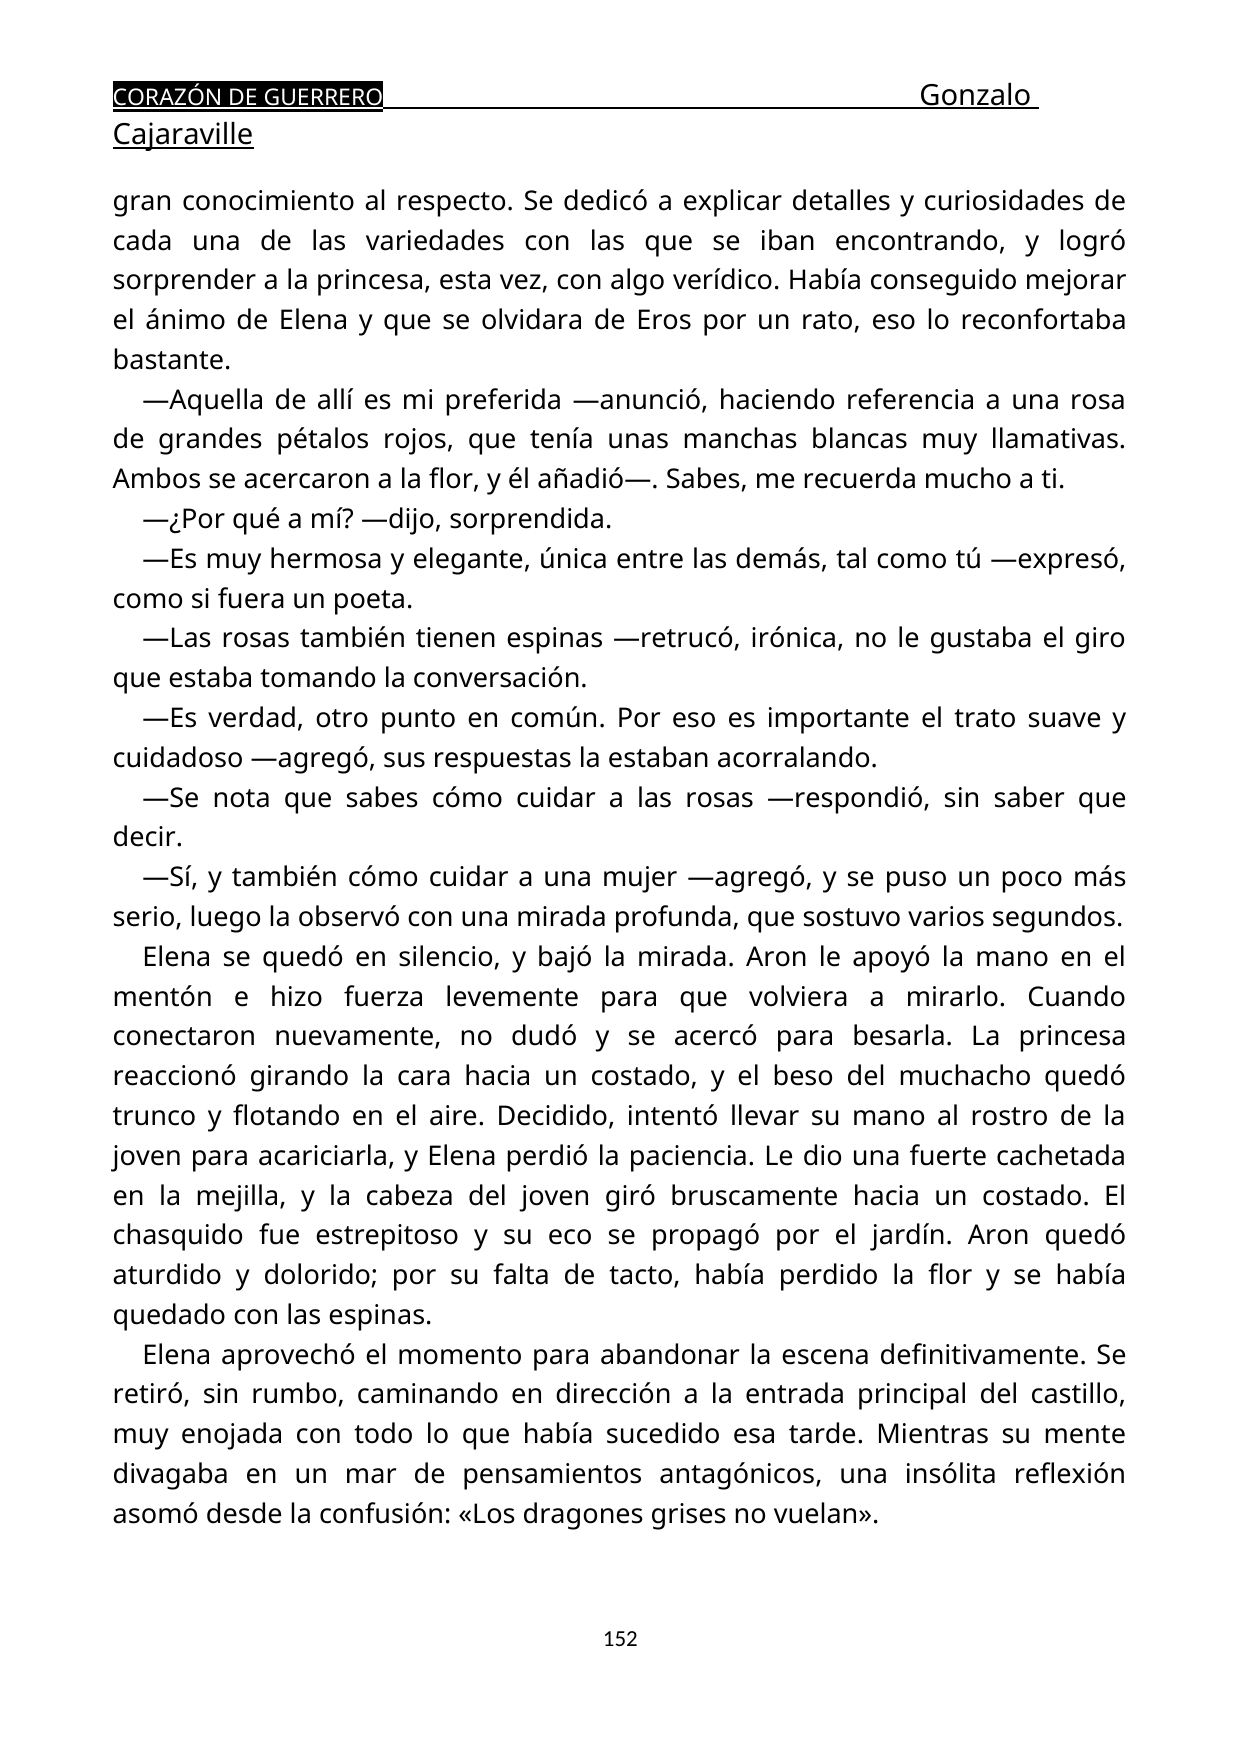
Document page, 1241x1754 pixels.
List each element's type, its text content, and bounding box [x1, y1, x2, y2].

text Elena aprovechó el momento para abandonar la escena definitivamente. Se retiró, sin rumbo, caminando en dirección a la entrada principal del castillo, muy enojada con todo lo que había sucedido esa tarde. Mientras su mente divagaba en un mar de pensamientos antagónicos, una insólita reflexión asomó desde la confusión: «Los dragones grises no vuelan». [112, 1335, 1128, 1531]
text —Es muy hermosa y elegante, única entre las demás, tal como tú —expresó, como si fuera un poeta. [112, 539, 1128, 616]
text —Aquella de allí es mi preferida —anunció, haciendo referencia a una rosa de grandes pétalos rojos, que tenía unas manchas blancas muy llamativas. Ambos se acercaron a la flor, y él añadió—. Sabes, me recuerda mucho a ti. [112, 380, 1128, 497]
text Elena se quedó en silencio, y bajó la mirada. Aron le apoyó la mano en el mentón e hizo fuerza levemente para que volviera a mirarlo. Cuando conectaron nuevamente, no dudó y se acercó para besarla. La princesa reaccionó girando la cara hacia un costado, y el beso del muchacho quedó trunco y flotando en el aire. Decidido, intentó llevar su mano al rostro de la joven para acariciarla, y Elena perdió la paciencia. Le dio una fuerte cachetada en la mejilla, y la cabeza del joven giró bruscamente hacia un costado. El chasquido fue estrepitoso y su eco se propagó por el jardín. Aron quedó aturdido y dolorido; por su falta de tacto, había perdido la flor y se había quedado con las espinas. [112, 937, 1128, 1332]
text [112, 181, 1128, 377]
text —Es verdad, otro punto en común. Por eso es importante el trato suave y cuidadoso —agregó, sus respuestas la estaban acorralando. [112, 698, 1128, 775]
text —¿Por qué a mí? —dijo, sorprendida. [112, 499, 1128, 536]
text —Sí, y también cómo cuidar a una mujer —agregó, y se puso un poco más serio, luego la observó con una mirada profunda, que sostuvo varios segundos. [112, 858, 1128, 934]
text —Las rosas también tienen espinas —retrucó, irónica, no le gustaba el giro que estaba tomando la conversación. [112, 619, 1128, 696]
text —Se nota que sabes cómo cuidar a las rosas —respondió, sin saber que decir. [112, 778, 1128, 855]
